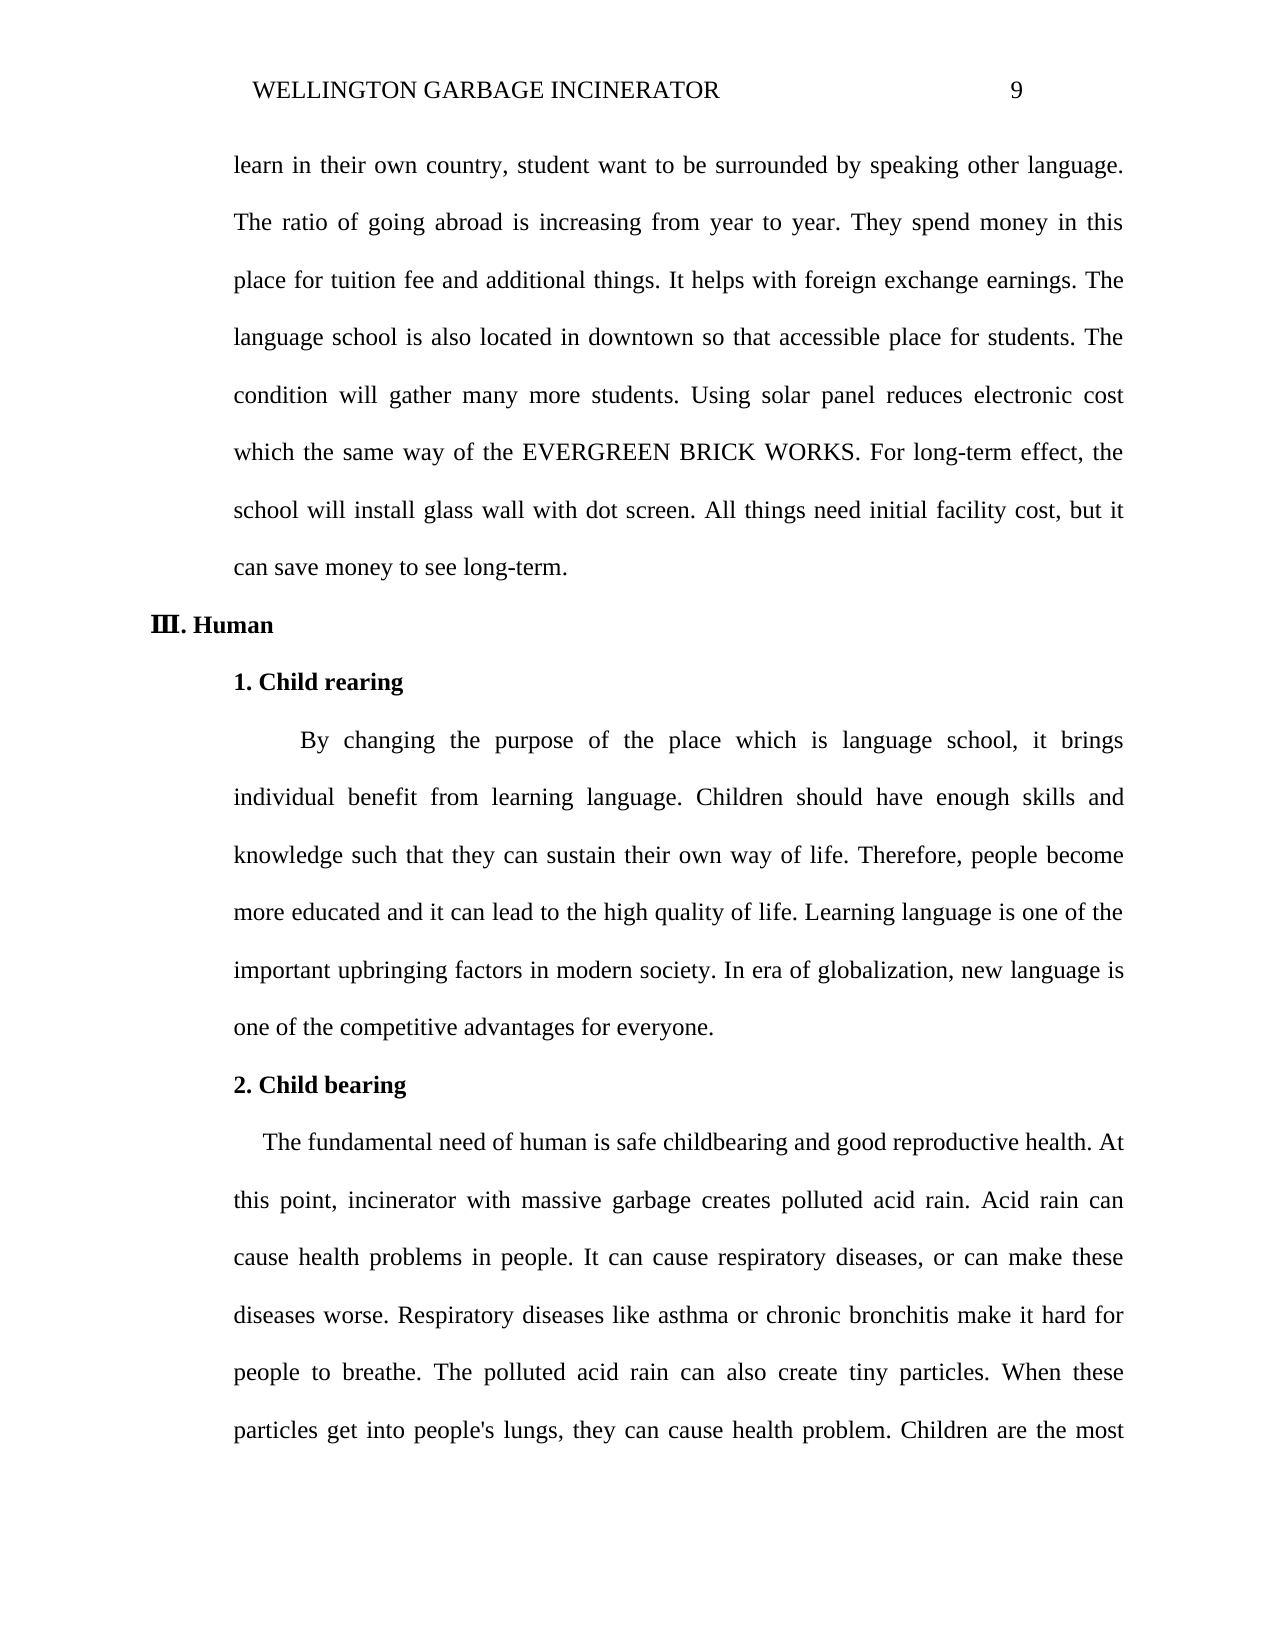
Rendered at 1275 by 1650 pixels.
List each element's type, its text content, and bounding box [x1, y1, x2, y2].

text By changing the purpose of the place which is language school, it brings individual benefit from learning language. Children should have enough skills and knowledge such that they can sustain their own way of life. Therefore, people become more educated and it can lead to the high quality of life. Learning language is one of the important upbringing factors in modern society. In era of globalization, new language is one of the competitive advantages for everyone. [233, 725, 1125, 1041]
text 2. Child bearing [233, 1070, 1125, 1099]
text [233, 150, 1125, 581]
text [233, 1127, 1125, 1444]
text 1. Child rearing [233, 667, 1125, 696]
text Ⅲ. Human [150, 610, 1125, 639]
